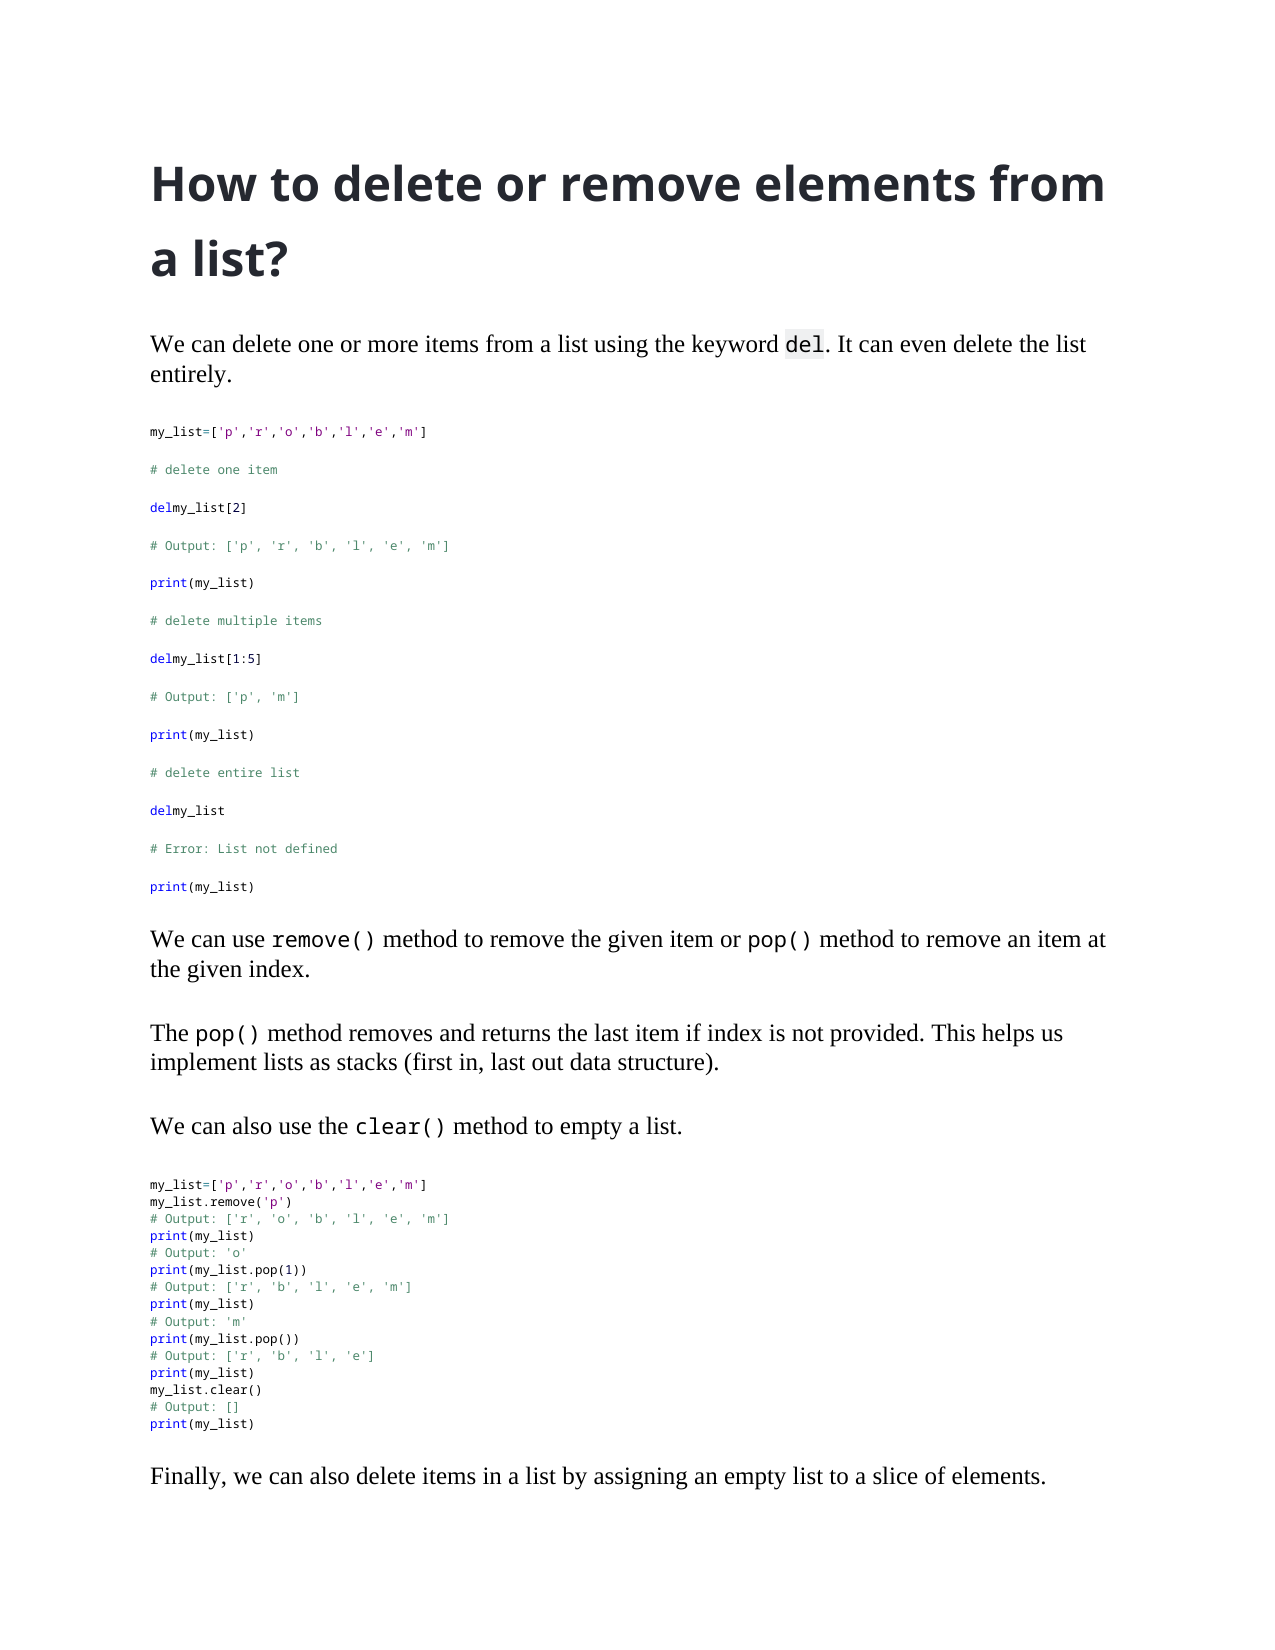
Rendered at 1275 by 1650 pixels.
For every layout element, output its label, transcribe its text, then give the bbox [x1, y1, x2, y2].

text delmy_list [150, 802, 1125, 819]
text # delete one item [150, 461, 1125, 478]
text my_list=['p','r','o','b','l','e','m'] [150, 423, 1125, 440]
text print(my_list) [150, 878, 1125, 895]
text delmy_list[1:5] [150, 650, 1125, 667]
text my_list.remove('p') [150, 1193, 1125, 1210]
text # Output: ['r', 'b', 'l', 'e', 'm'] [150, 1278, 1125, 1296]
text print(my_list) [150, 1296, 1125, 1313]
text # delete multiple items [150, 612, 1125, 629]
text We can also use the clear() method to empty a list. [150, 1111, 1125, 1141]
text # Output: ['p', 'm'] [150, 688, 1125, 705]
text The pop() method removes and returns the last item if index is not provided. This helps us implement lists as stacks (first in, last out data structure). [150, 1018, 1125, 1076]
text print(my_list) [150, 574, 1125, 592]
text print(my_list.pop(1)) [150, 1261, 1125, 1278]
text # Error: List not defined [150, 840, 1125, 857]
text # Output: 'm' [150, 1313, 1125, 1330]
text # Output: [] [150, 1398, 1125, 1415]
text # Output: ['r', 'b', 'l', 'e'] [150, 1347, 1125, 1364]
text We can delete one or more items from a list using the keyword del. It can even delete the list entirely. [150, 329, 1125, 388]
text my_list.clear() [150, 1381, 1125, 1398]
text # delete entire list [150, 764, 1125, 781]
text print(my_list.pop()) [150, 1330, 1125, 1347]
text print(my_list) [150, 1364, 1125, 1381]
text # Output: ['p', 'r', 'b', 'l', 'e', 'm'] [150, 537, 1125, 554]
text print(my_list) [150, 1227, 1125, 1244]
subtitle How to delete or remove elements from a list? [150, 150, 1125, 290]
text # Output: ['r', 'o', 'b', 'l', 'e', 'm'] [150, 1210, 1125, 1227]
text delmy_list[2] [150, 499, 1125, 516]
text print(my_list) [150, 1415, 1125, 1432]
text print(my_list) [150, 726, 1125, 743]
text We can use remove() method to remove the given item or pop() method to remove an item at the given index. [150, 924, 1125, 983]
text my_list=['p','r','o','b','l','e','m'] [150, 1176, 1125, 1193]
text Finally, we can also delete items in a list by assigning an empty list to a slice of elements. [150, 1461, 1125, 1490]
text # Output: 'o' [150, 1244, 1125, 1261]
